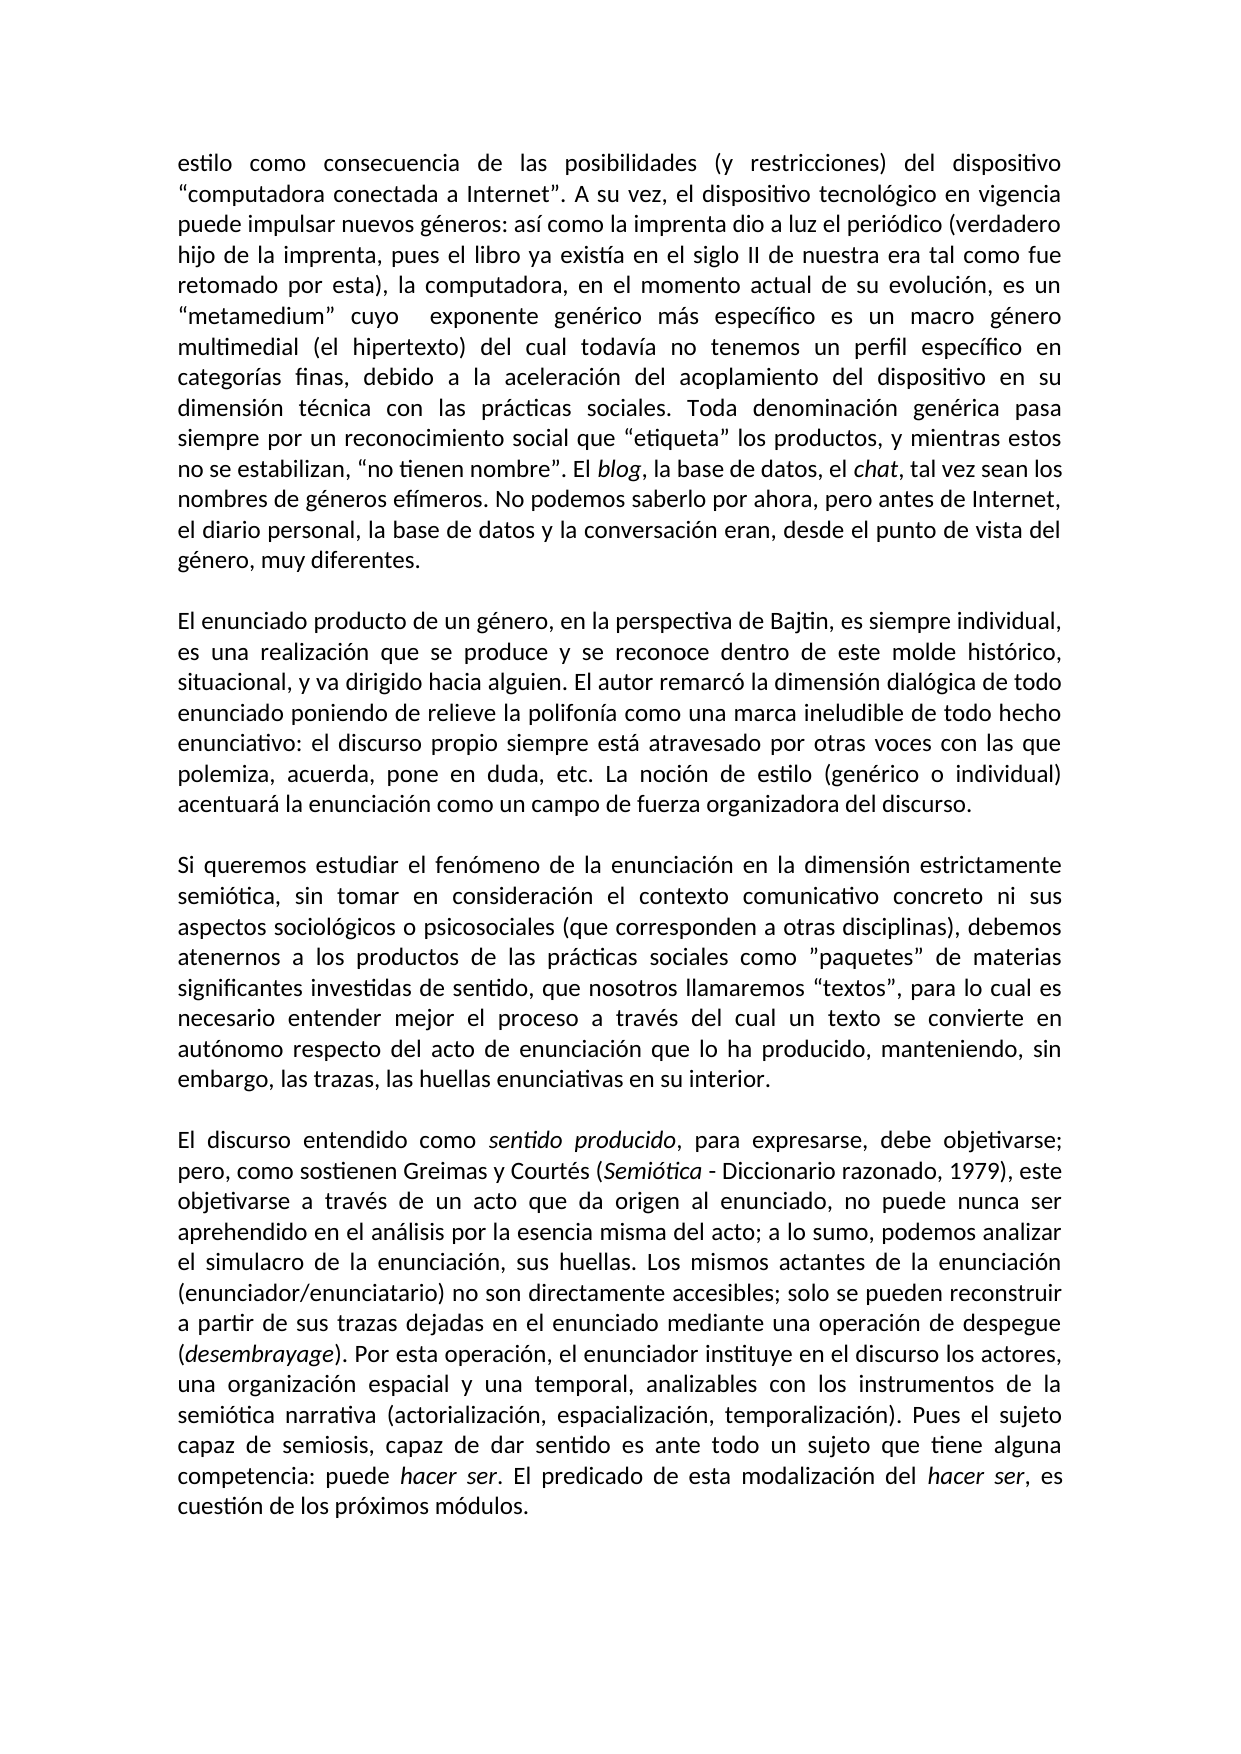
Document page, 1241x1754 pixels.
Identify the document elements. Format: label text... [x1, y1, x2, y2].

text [177, 148, 1063, 575]
text El discurso entendido como sentido producido, para expresarse, debe objetivarse; pero, como sostienen Greimas y Courtés (Semiótica - Diccionario razonado, 1979), este objetivarse a través de un acto que da origen al enunciado, no puede nunca ser aprehendido en el análisis por la esencia misma del acto; a lo sumo, podemos analizar el simulacro de la enunciación, sus huellas. Los mismos actantes de la enunciación (enunciador/enunciatario) no son directamente accesibles; solo se pueden reconstruir a partir de sus trazas dejadas en el enunciado mediante una operación de despegue (desembrayage). Por esta operación, el enunciador instituye en el discurso los actores, una organización espacial y una temporal, analizables con los instrumentos de la semiótica narrativa (actorialización, espacialización, temporalización). Pues el sujeto capaz de semiosis, capaz de dar sentido es ante todo un sujeto que tiene alguna competencia: puede hacer ser. El predicado de esta modalización del hacer ser, es cuestión de los próximos módulos. [177, 1124, 1063, 1521]
text Si queremos estudiar el fenómeno de la enunciación en la dimensión estrictamente semiótica, sin tomar en consideración el contexto comunicativo concreto ni sus aspectos sociológicos o psicosociales (que corresponden a otras disciplinas), debemos atenernos a los productos de las prácticas sociales como ”paquetes” de materias significantes investidas de sentido, que nosotros llamaremos “textos”, para lo cual es necesario entender mejor el proceso a través del cual un texto se convierte en autónomo respecto del acto de enunciación que lo ha producido, manteniendo, sin embargo, las trazas, las huellas enunciativas en su interior. [177, 849, 1063, 1094]
text El enunciado producto de un género, en la perspectiva de Bajtin, es siempre individual, es una realización que se produce y se reconoce dentro de este molde histórico, situacional, y va dirigido hacia alguien. El autor remarcó la dimensión dialógica de todo enunciado poniendo de relieve la polifonía como una marca ineludible de todo hecho enunciativo: el discurso propio siempre está atravesado por otras voces con las que polemiza, acuerda, pone en duda, etc. La noción de estilo (genérico o individual) acentuará la enunciación como un campo de fuerza organizadora del discurso. [177, 605, 1063, 819]
